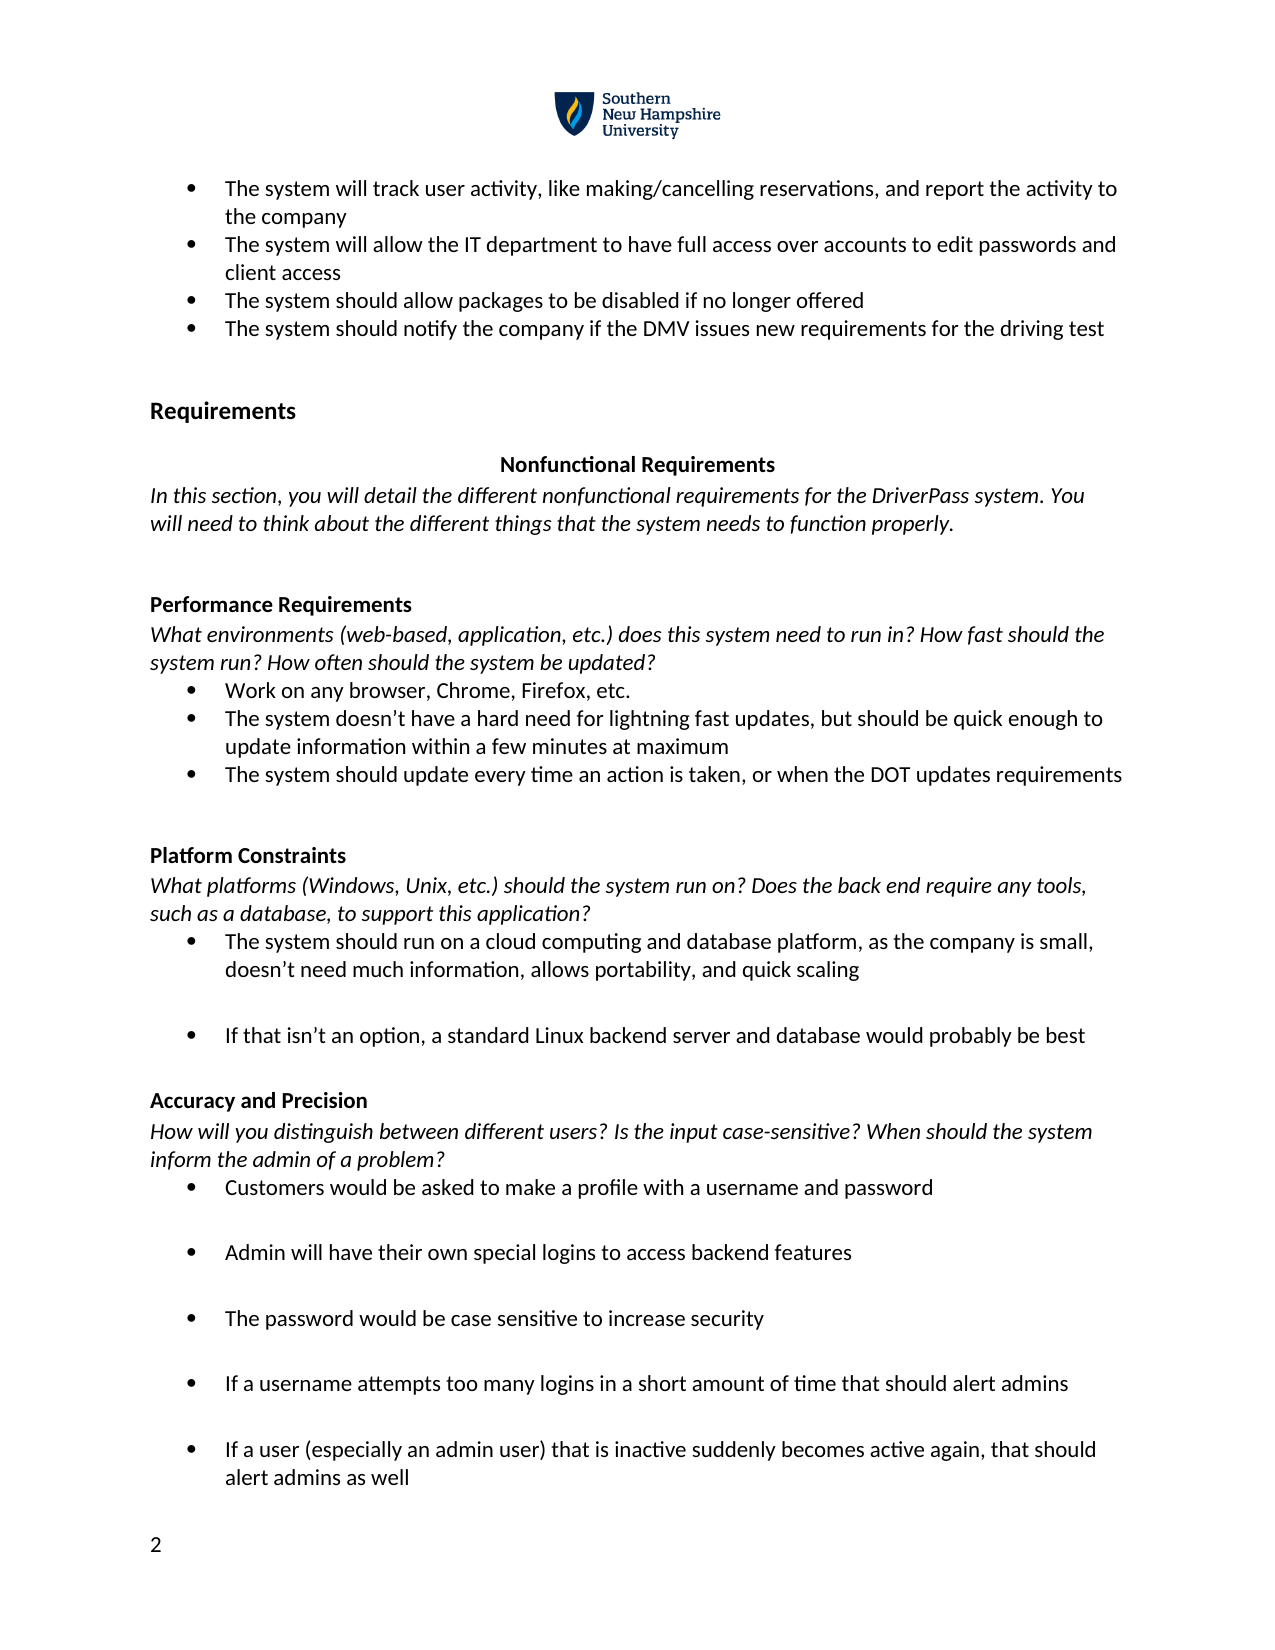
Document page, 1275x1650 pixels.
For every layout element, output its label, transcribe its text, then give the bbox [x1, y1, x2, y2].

list Work on any browser, Chrome, Firefox, etc. [187, 676, 1125, 704]
text In this section, you will detail the different nonfunctional requirements for the DriverPass system. You will need to think about the different things that the system needs to function properly. [150, 481, 1125, 537]
list The system should notify the company if the DMV issues new requirements for the driving test [187, 314, 1125, 342]
subtitle Performance Requirements [150, 590, 1125, 618]
picture [546, 75, 729, 154]
text How will you distinguish between different users? Is the input case-sensitive? When should the system inform the admin of a problem? [150, 1117, 1125, 1173]
list The system should run on a cloud computing and database platform, as the company is small, doesn’t need much information, allows portability, and quick scaling [187, 927, 1125, 983]
subtitle Nonfunctional Requirements [150, 451, 1125, 479]
subtitle Accuracy and Precision [150, 1087, 1125, 1114]
list The system should update every time an action is taken, or when the DOT updates requirements [187, 760, 1125, 788]
text What environments (web-based, application, etc.) does this system need to run in? How fast should the system run? How often should the system be updated? [150, 620, 1125, 676]
list If a username attempts too many logins in a short amount of time that should alert admins [187, 1369, 1125, 1397]
list The system will allow the IT department to have full access over accounts to edit passwords and client access [187, 230, 1125, 286]
list The password would be case sensitive to increase security [187, 1304, 1125, 1332]
list The system doesn’t have a hard need for lightning fast updates, but should be quick enough to update information within a few minutes at maximum [187, 704, 1125, 760]
list If that isn’t an option, a standard Linux backend server and database would probably be best [187, 1021, 1125, 1049]
list Customers would be asked to make a profile with a username and password [187, 1173, 1125, 1201]
subtitle Requirements [150, 395, 1125, 426]
list The system will track user activity, like making/cancelling reservations, and report the activity to the company [187, 174, 1125, 230]
list Admin will have their own special logins to access backend features [187, 1238, 1125, 1266]
text What platforms (Windows, Unix, etc.) should the system run on? Does the back end require any tools, such as a database, to support this application? [150, 871, 1125, 927]
list The system should allow packages to be disabled if no longer offered [187, 286, 1125, 314]
subtitle Platform Constraints [150, 841, 1125, 869]
list If a user (especially an admin user) that is inactive suddenly becomes active again, that should alert admins as well [187, 1435, 1125, 1491]
